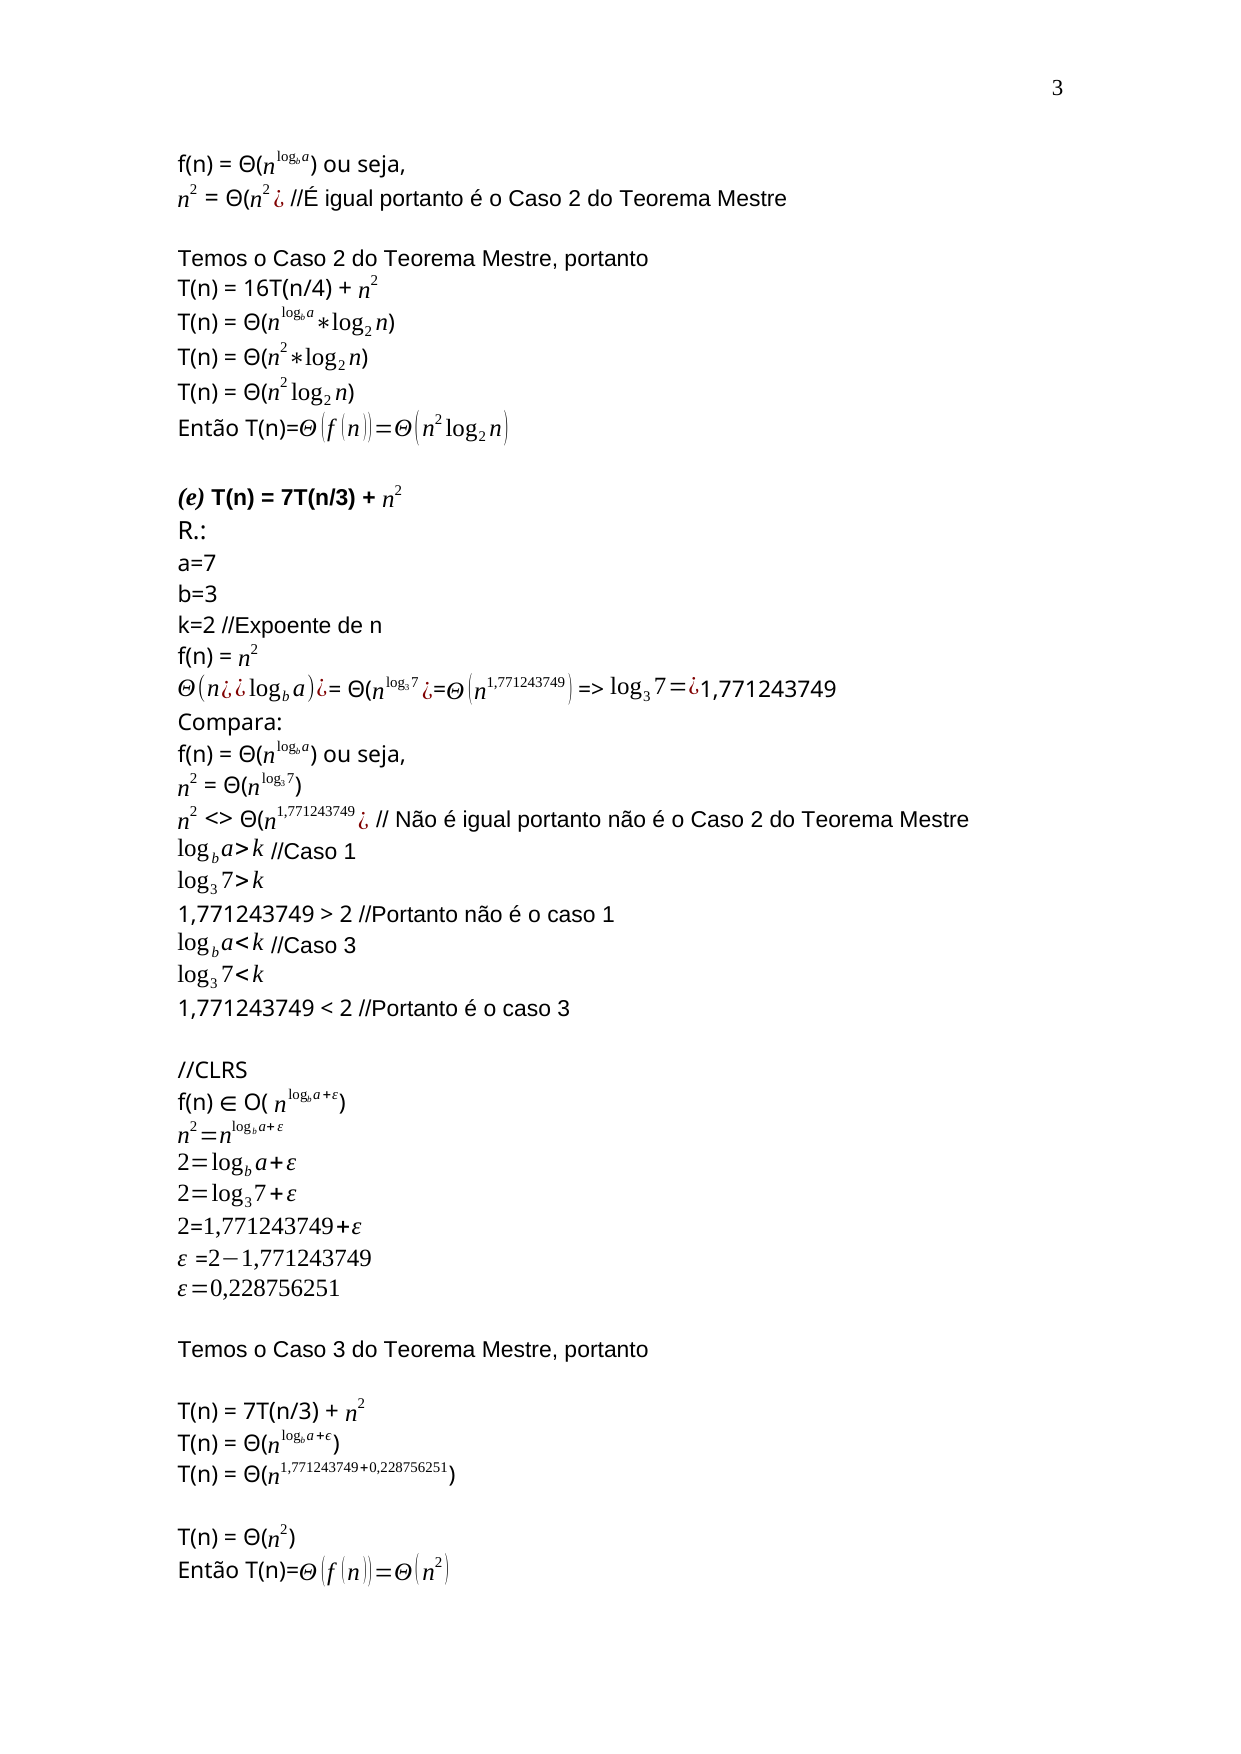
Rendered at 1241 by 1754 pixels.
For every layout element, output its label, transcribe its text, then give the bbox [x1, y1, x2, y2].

text 1,771243749 > 2 //Portanto não é o caso 1 [177, 898, 1063, 929]
text T(n) = Θ() [177, 1521, 1063, 1552]
text <> Θ( // Não é igual portanto não é o Caso 2 do Teorema Mestre [177, 801, 1063, 835]
text //CLRS [177, 1054, 1063, 1086]
text T(n) = 7T(n/3) + [177, 1394, 1063, 1427]
text T(n) = Θ() [177, 303, 1063, 339]
text b=3 [177, 578, 1063, 609]
text k=2 //Expoente de n [177, 609, 1063, 640]
text f(n) = Θ() ou seja, [177, 737, 1063, 769]
text Então T(n)= [177, 409, 1063, 447]
text //Caso 1 [177, 835, 1063, 866]
text f(n) = [177, 640, 1063, 672]
text 1,771243749 < 2 //Portanto é o caso 3 [177, 992, 1063, 1023]
text = [177, 1211, 1063, 1243]
text //Caso 3 [177, 929, 1063, 960]
text T(n) = Θ() [177, 374, 1063, 409]
text Temos o Caso 3 do Teorema Mestre, portanto [177, 1336, 1063, 1363]
text T(n) = Θ() [177, 1427, 1063, 1458]
text T(n) = 16T(n/4) + [177, 271, 1063, 303]
text Compara: [177, 706, 1063, 737]
text Então T(n)= [177, 1552, 1063, 1588]
text f(n) = Θ() ou seja, [177, 148, 1063, 179]
text T(n) = Θ() [177, 1458, 1063, 1489]
text Temos o Caso 2 do Teorema Mestre, portanto [177, 244, 1063, 271]
text T(n) = Θ() [177, 339, 1063, 374]
text = [177, 1243, 1063, 1274]
text f(n) ∈ O( ) [177, 1086, 1063, 1117]
text a=7 [177, 547, 1063, 578]
text = Θ() [177, 769, 1063, 801]
text = Θ(= => 1,771243749 [177, 672, 1063, 706]
text = Θ( //É igual portanto é o Caso 2 do Teorema Mestre [177, 179, 1063, 213]
text (e) T(n) = 7T(n/3) + [177, 481, 1063, 512]
text R.: [177, 512, 1063, 547]
